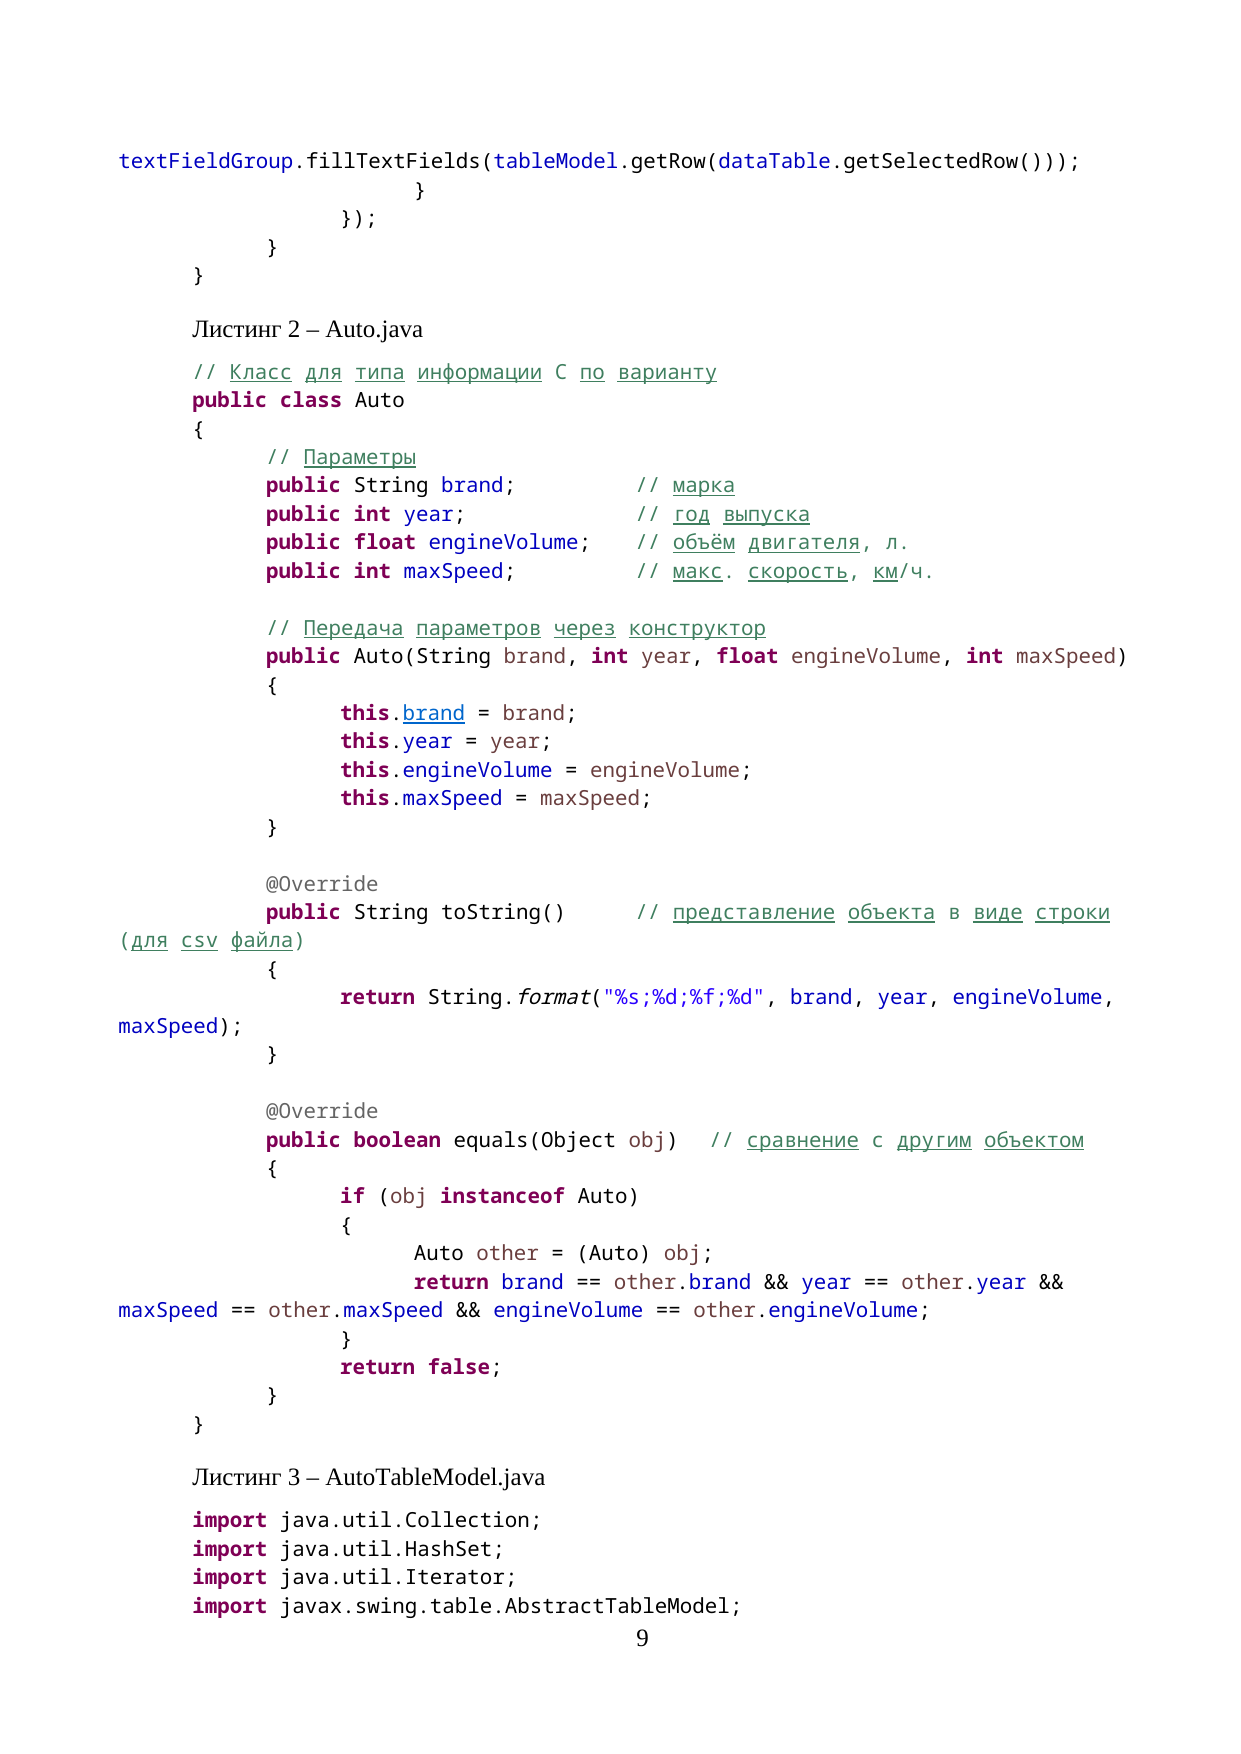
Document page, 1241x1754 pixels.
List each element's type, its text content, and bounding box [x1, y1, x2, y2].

text } [118, 232, 1152, 260]
text } [118, 1324, 1152, 1352]
text { [118, 670, 1152, 698]
text return brand == other.brand && year == other.year && maxSpeed == other.maxSpeed && engineVolume == other.engineVolume; [118, 1267, 1152, 1324]
text } [118, 260, 1152, 289]
text return false; [118, 1352, 1152, 1381]
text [118, 118, 1152, 175]
text { [118, 1153, 1152, 1182]
text { [118, 414, 1152, 442]
text public String brand; // марка [118, 471, 1152, 499]
text Auto other = (Auto) obj; [118, 1238, 1152, 1267]
text { [118, 954, 1152, 982]
text Листинг 3 – AutoTableModel.java [118, 1462, 1152, 1491]
text { [118, 1210, 1152, 1238]
text }); [118, 203, 1152, 232]
text this.maxSpeed = maxSpeed; [118, 783, 1152, 812]
text } [118, 1039, 1152, 1068]
text Листинг 2 – Auto.java [118, 314, 1152, 342]
text public class Auto [118, 385, 1152, 414]
text import javax.swing.table.AbstractTableModel; [118, 1591, 1152, 1619]
text // Параметры [118, 442, 1152, 471]
text import java.util.Iterator; [118, 1562, 1152, 1591]
text this.year = year; [118, 727, 1152, 755]
text public int year; // год выпуска [118, 499, 1152, 527]
text public boolean equals(Object obj) // сравнение с другим объектом [118, 1125, 1152, 1153]
text this.engineVolume = engineVolume; [118, 755, 1152, 783]
text this.brand = brand; [118, 698, 1152, 727]
text import java.util.HashSet; [118, 1534, 1152, 1562]
text } [118, 1409, 1152, 1437]
text } [118, 812, 1152, 840]
text if (obj instanceof Auto) [118, 1182, 1152, 1210]
text public float engineVolume; // объём двигателя, л. [118, 527, 1152, 556]
text @Override [118, 1096, 1152, 1125]
text return String.format("%s;%d;%f;%d", brand, year, engineVolume, maxSpeed); [118, 982, 1152, 1039]
text // Передача параметров через конструктор [118, 613, 1152, 641]
text import java.util.Collection; [118, 1506, 1152, 1534]
text public String toString() // представление объекта в виде строки (для csv файла) [118, 897, 1152, 954]
text public int maxSpeed; // макс. скорость, км/ч. [118, 556, 1152, 584]
text public Auto(String brand, int year, float engineVolume, int maxSpeed) [118, 641, 1152, 670]
text @Override [118, 869, 1152, 897]
text } [118, 175, 1152, 203]
text } [118, 1381, 1152, 1409]
text // Класс для типа информации C по варианту [118, 357, 1152, 385]
